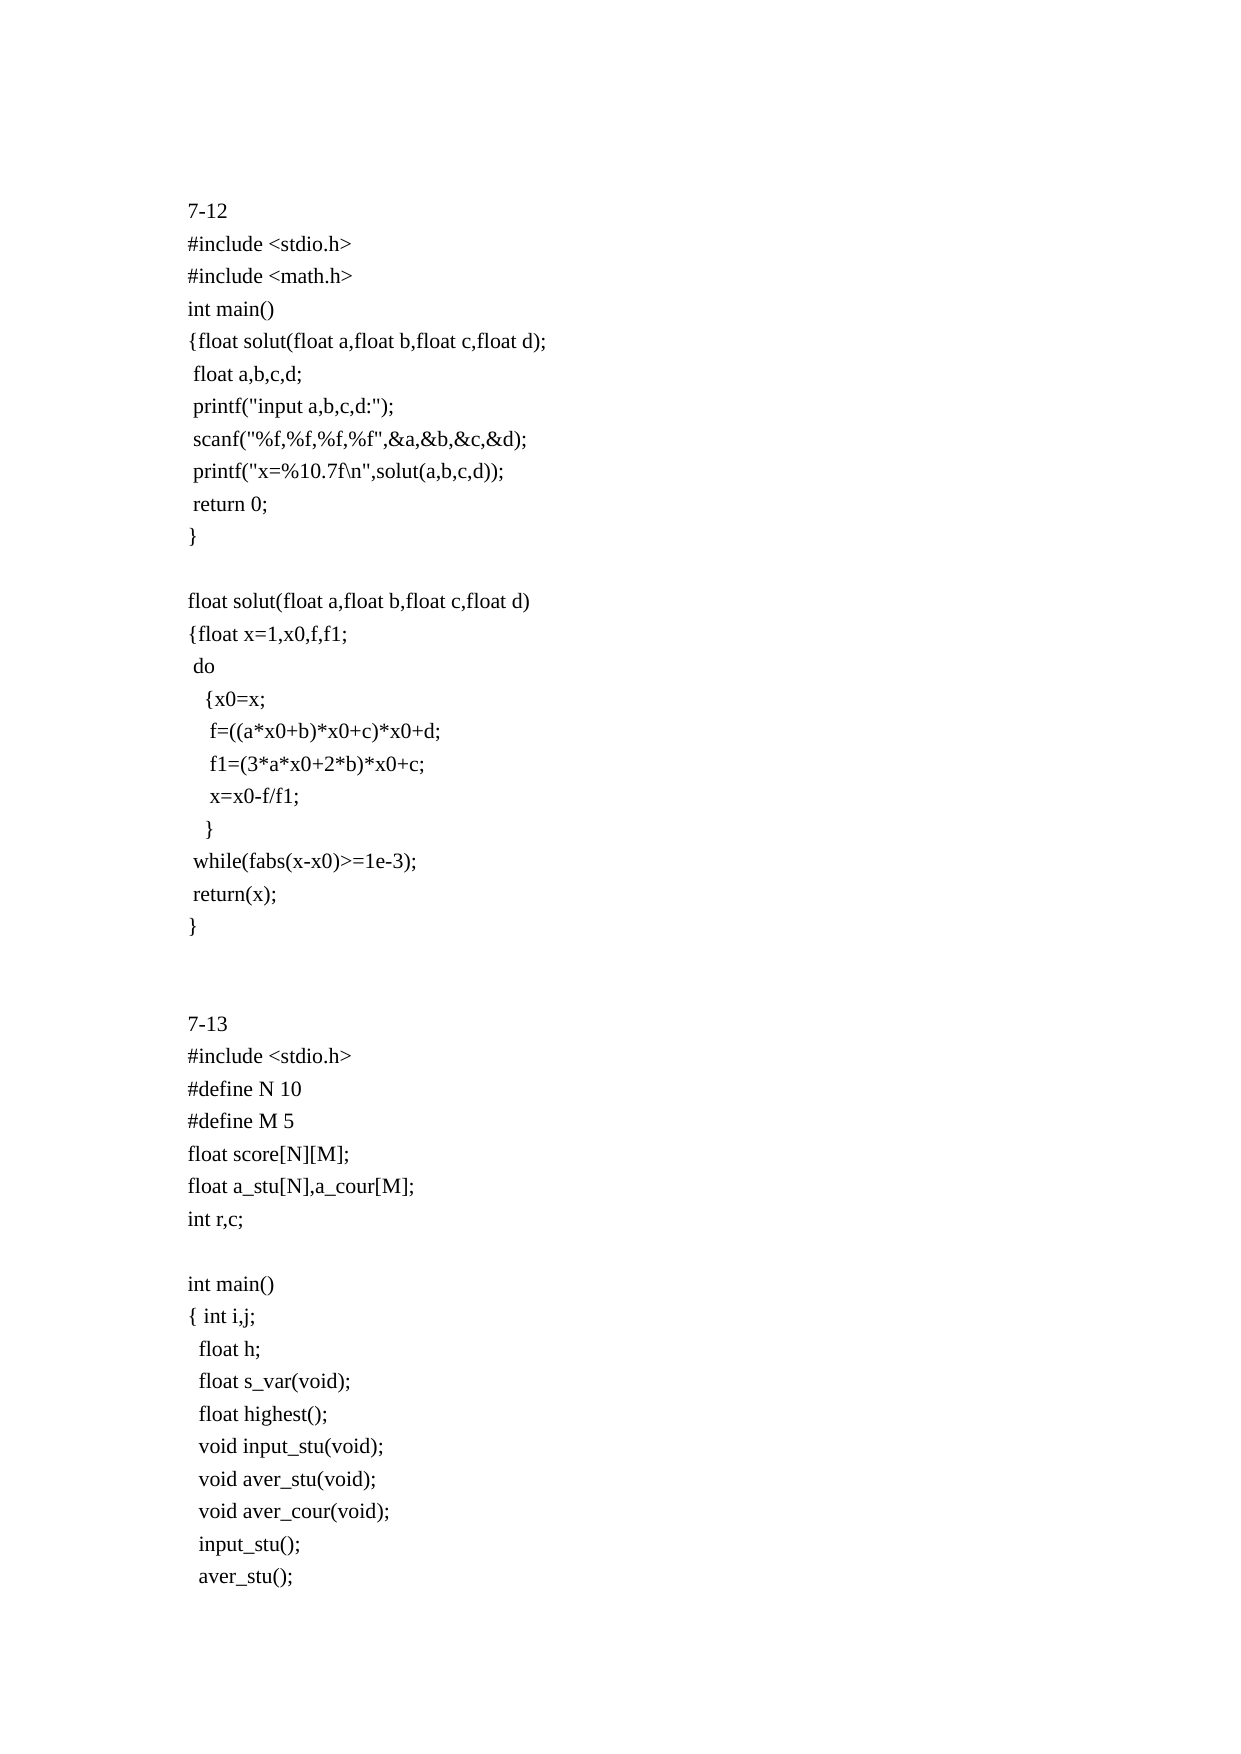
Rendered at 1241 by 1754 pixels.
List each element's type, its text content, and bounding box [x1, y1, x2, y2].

text do [187, 649, 1053, 682]
text x=x0-f/f1; [187, 779, 1053, 812]
text float a_stu[N],a_cour[M]; [187, 1169, 1053, 1202]
text 7-13 [187, 1007, 1053, 1039]
text #define N 10 [187, 1072, 1053, 1104]
text scanf("%f,%f,%f,%f",&a,&b,&c,&d); [187, 422, 1053, 454]
text #include <stdio.h> [187, 227, 1053, 259]
text input_stu(); [187, 1527, 1053, 1559]
text } [187, 909, 1053, 942]
text {float x=1,x0,f,f1; [187, 617, 1053, 649]
text float highest(); [187, 1397, 1053, 1429]
text f=((a*x0+b)*x0+c)*x0+d; [187, 714, 1053, 747]
text printf("input a,b,c,d:"); [187, 389, 1053, 422]
text } [187, 812, 1053, 844]
text printf("x=%10.7f\n",solut(a,b,c,d)); [187, 454, 1053, 487]
text {float solut(float a,float b,float c,float d); [187, 324, 1053, 357]
text { int i,j; [187, 1299, 1053, 1332]
text void input_stu(void); [187, 1429, 1053, 1462]
text void aver_cour(void); [187, 1494, 1053, 1527]
text aver_stu(); [187, 1559, 1053, 1592]
text #define M 5 [187, 1104, 1053, 1137]
text 7-12 [187, 194, 1053, 227]
text int r,c; [187, 1202, 1053, 1234]
text void aver_stu(void); [187, 1462, 1053, 1494]
text {x0=x; [187, 682, 1053, 714]
text float score[N][M]; [187, 1137, 1053, 1169]
text return(x); [187, 877, 1053, 909]
text float a,b,c,d; [187, 357, 1053, 389]
text #include <math.h> [187, 259, 1053, 292]
text float h; [187, 1332, 1053, 1364]
text float s_var(void); [187, 1364, 1053, 1397]
text int main() [187, 292, 1053, 324]
text float solut(float a,float b,float c,float d) [187, 584, 1053, 617]
text int main() [187, 1267, 1053, 1299]
text while(fabs(x-x0)>=1e-3); [187, 844, 1053, 877]
text } [187, 519, 1053, 552]
text f1=(3*a*x0+2*b)*x0+c; [187, 747, 1053, 779]
text #include <stdio.h> [187, 1039, 1053, 1072]
text return 0; [187, 487, 1053, 519]
